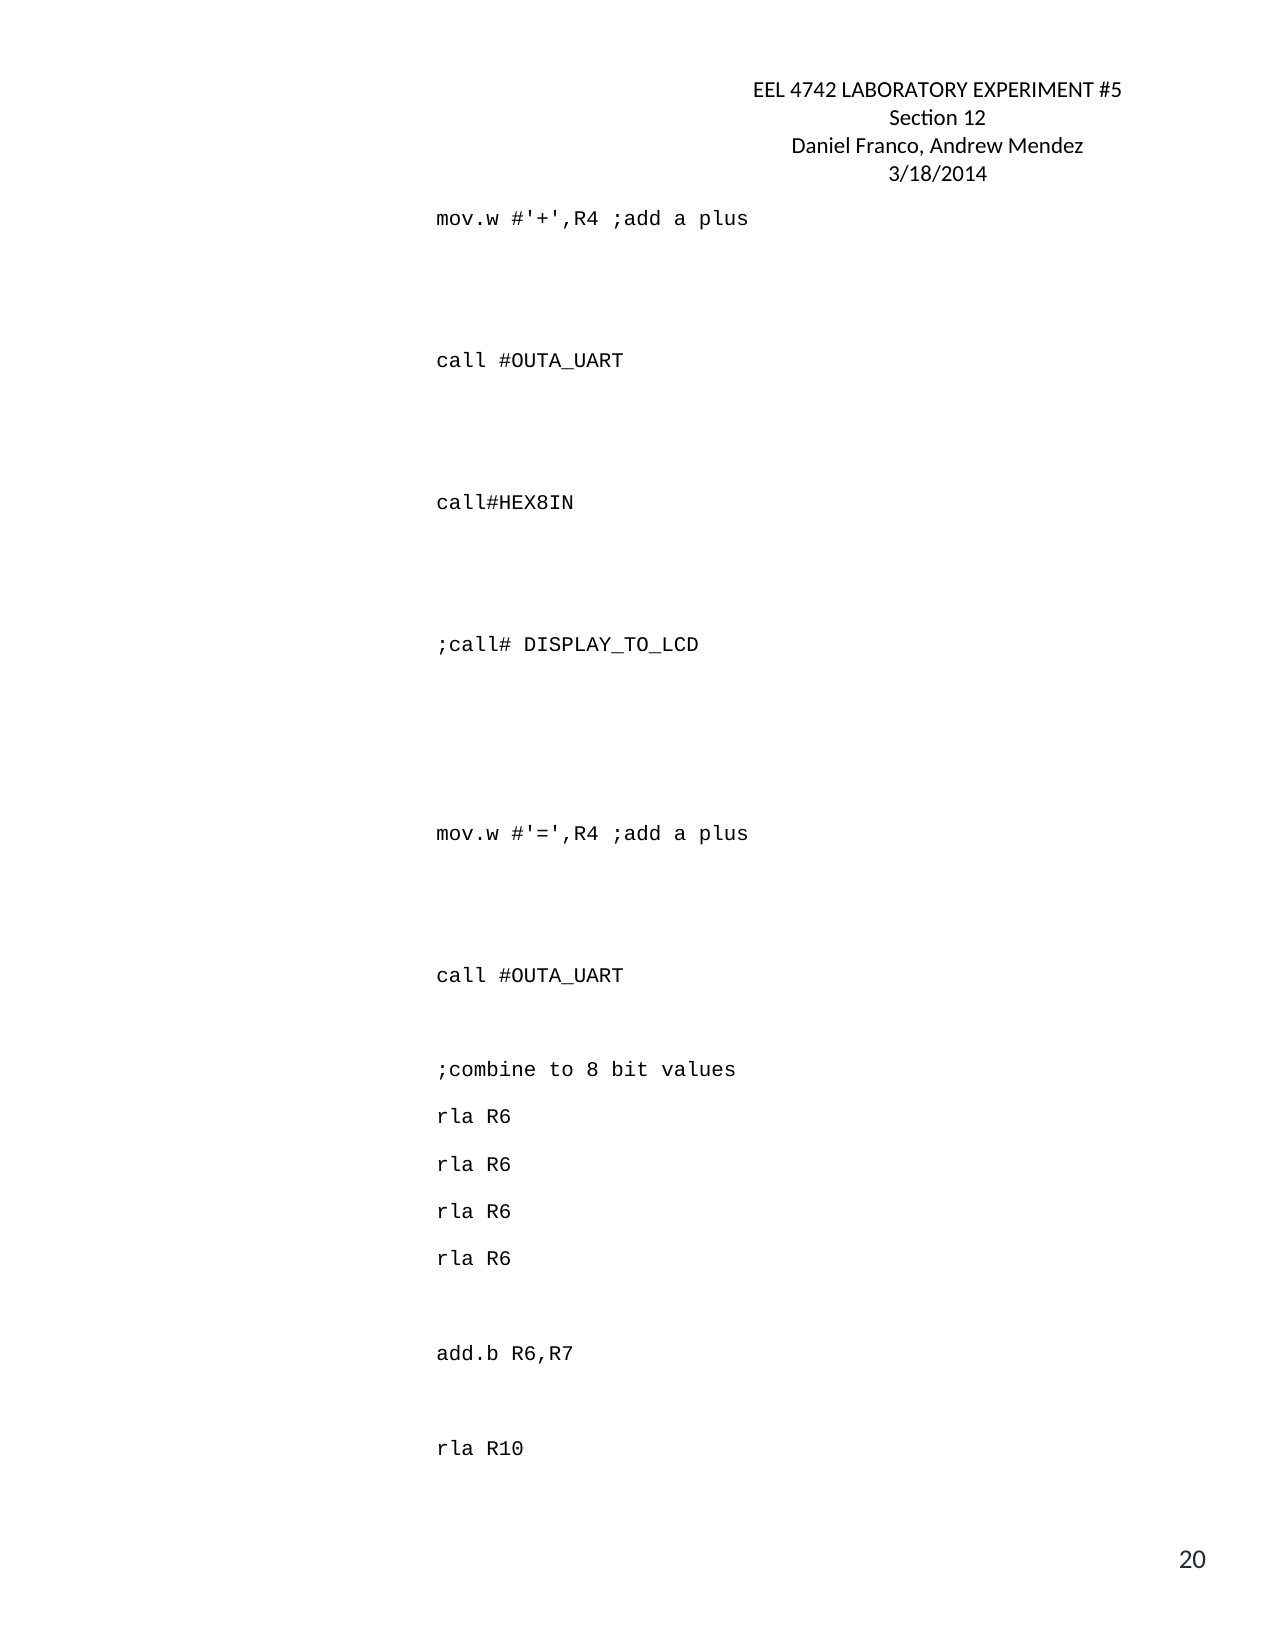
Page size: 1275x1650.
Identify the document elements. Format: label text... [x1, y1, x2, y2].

text add.b R6,R7 [150, 1343, 1125, 1367]
text rla R6 [150, 1248, 1125, 1272]
text rla R6 [150, 1201, 1125, 1225]
text rla R6 [150, 1154, 1125, 1177]
text ;call# DISPLAY_TO_LCD [150, 633, 1125, 657]
text mov.w #'=',R4 ;add a plus [150, 823, 1125, 846]
text call#HEX8IN [150, 492, 1125, 515]
text rla R10 [150, 1437, 1125, 1461]
text mov.w #'+',R4 ;add a plus [150, 208, 1125, 232]
text call #OUTA_UART [150, 964, 1125, 988]
text ;combine to 8 bit values [150, 1059, 1125, 1083]
text call #OUTA_UART [150, 350, 1125, 373]
text rla R6 [150, 1106, 1125, 1130]
